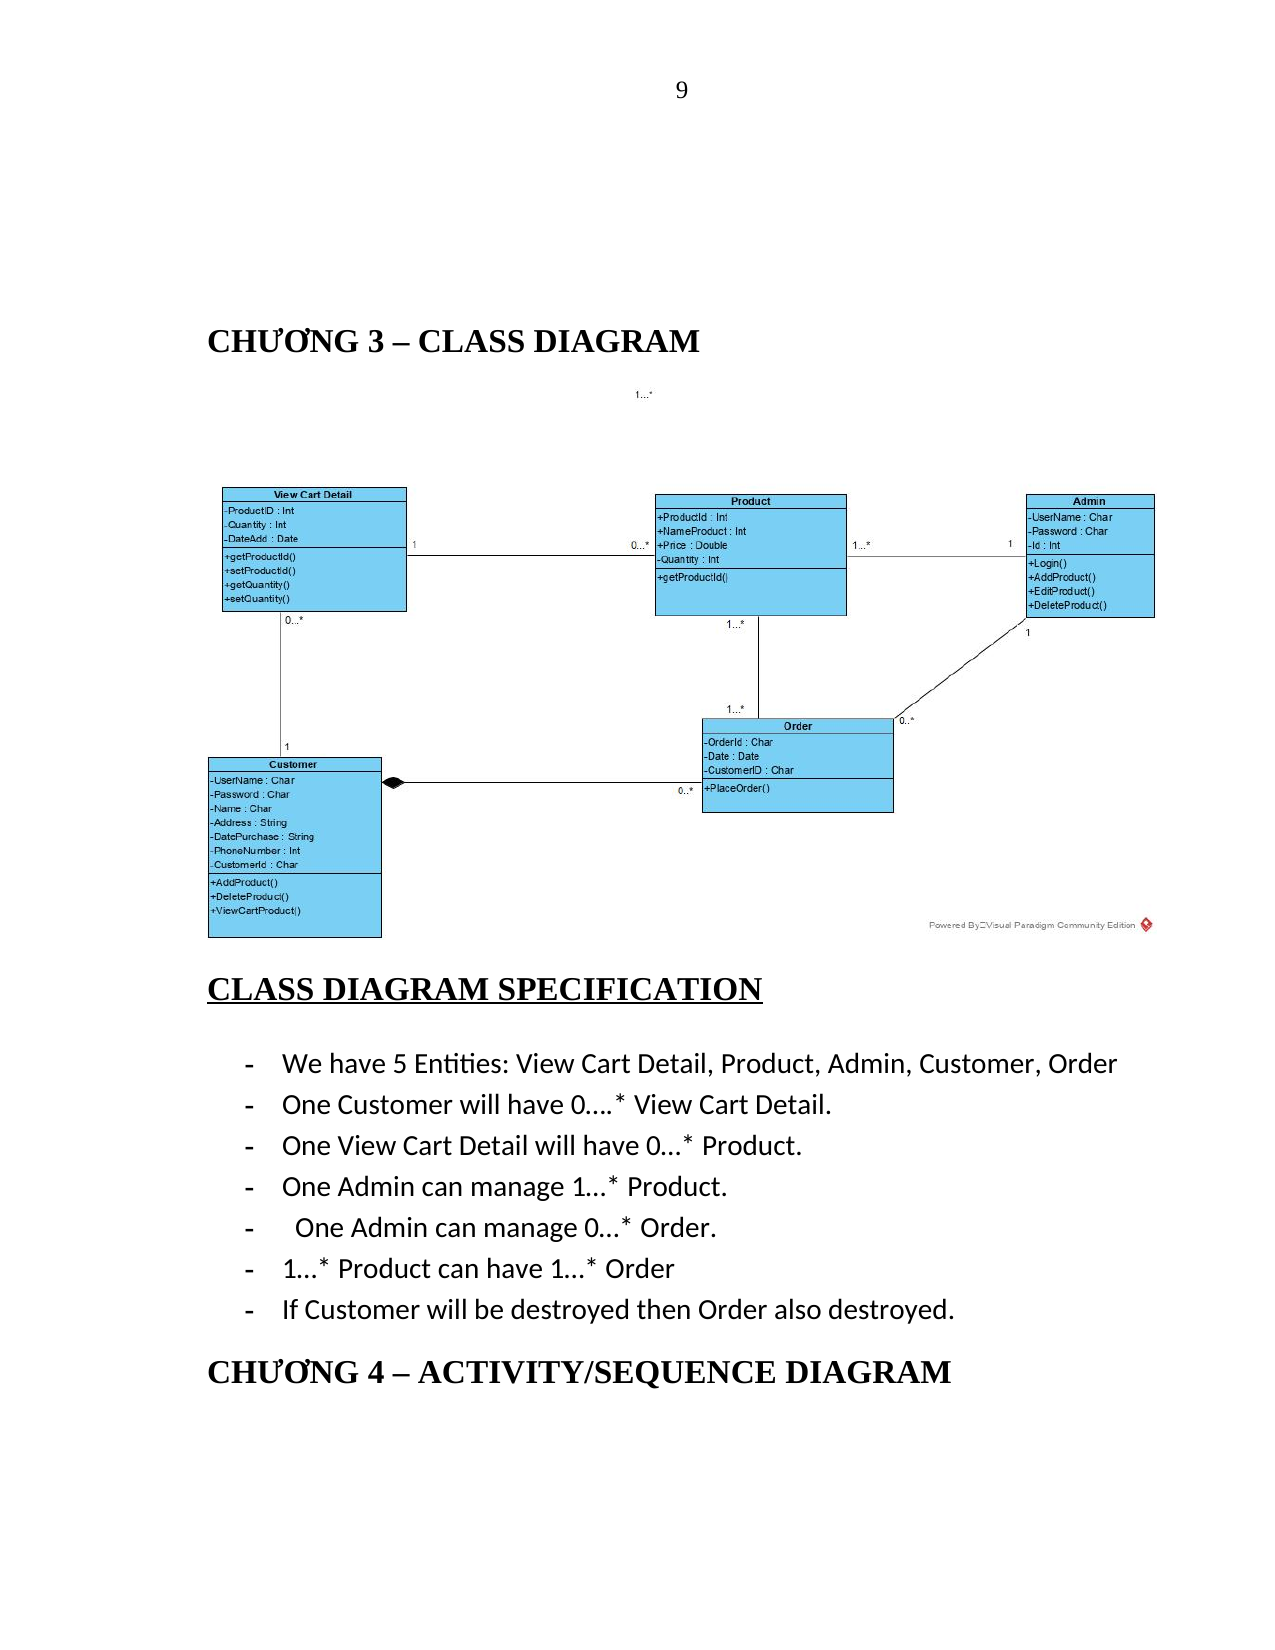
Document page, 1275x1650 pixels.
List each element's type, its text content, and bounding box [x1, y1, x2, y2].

list One Admin can manage 1…* Product. [244, 1168, 1157, 1204]
text CLASS DIAGRAM SPECIFICATION [207, 969, 1157, 1007]
list If Customer will be destroyed then Order also destroyed. [244, 1291, 1157, 1327]
list One Customer will have 0….* View Cart Detail. [244, 1086, 1157, 1122]
text CHƯƠNG 4 – ACTIVITY/SEQUENCE DIAGRAM [207, 1353, 1157, 1391]
picture [206, 379, 1157, 940]
list One Admin can manage 0…* Order. [244, 1209, 1157, 1245]
list We have 5 Entities: View Cart Detail, Product, Admin, Customer, Order [244, 1045, 1157, 1081]
list One View Cart Detail will have 0…* Product. [244, 1127, 1157, 1163]
text CHƯƠNG 3 – CLASS DIAGRAM [207, 322, 1157, 360]
list 1…* Product can have 1…* Order [244, 1250, 1157, 1286]
